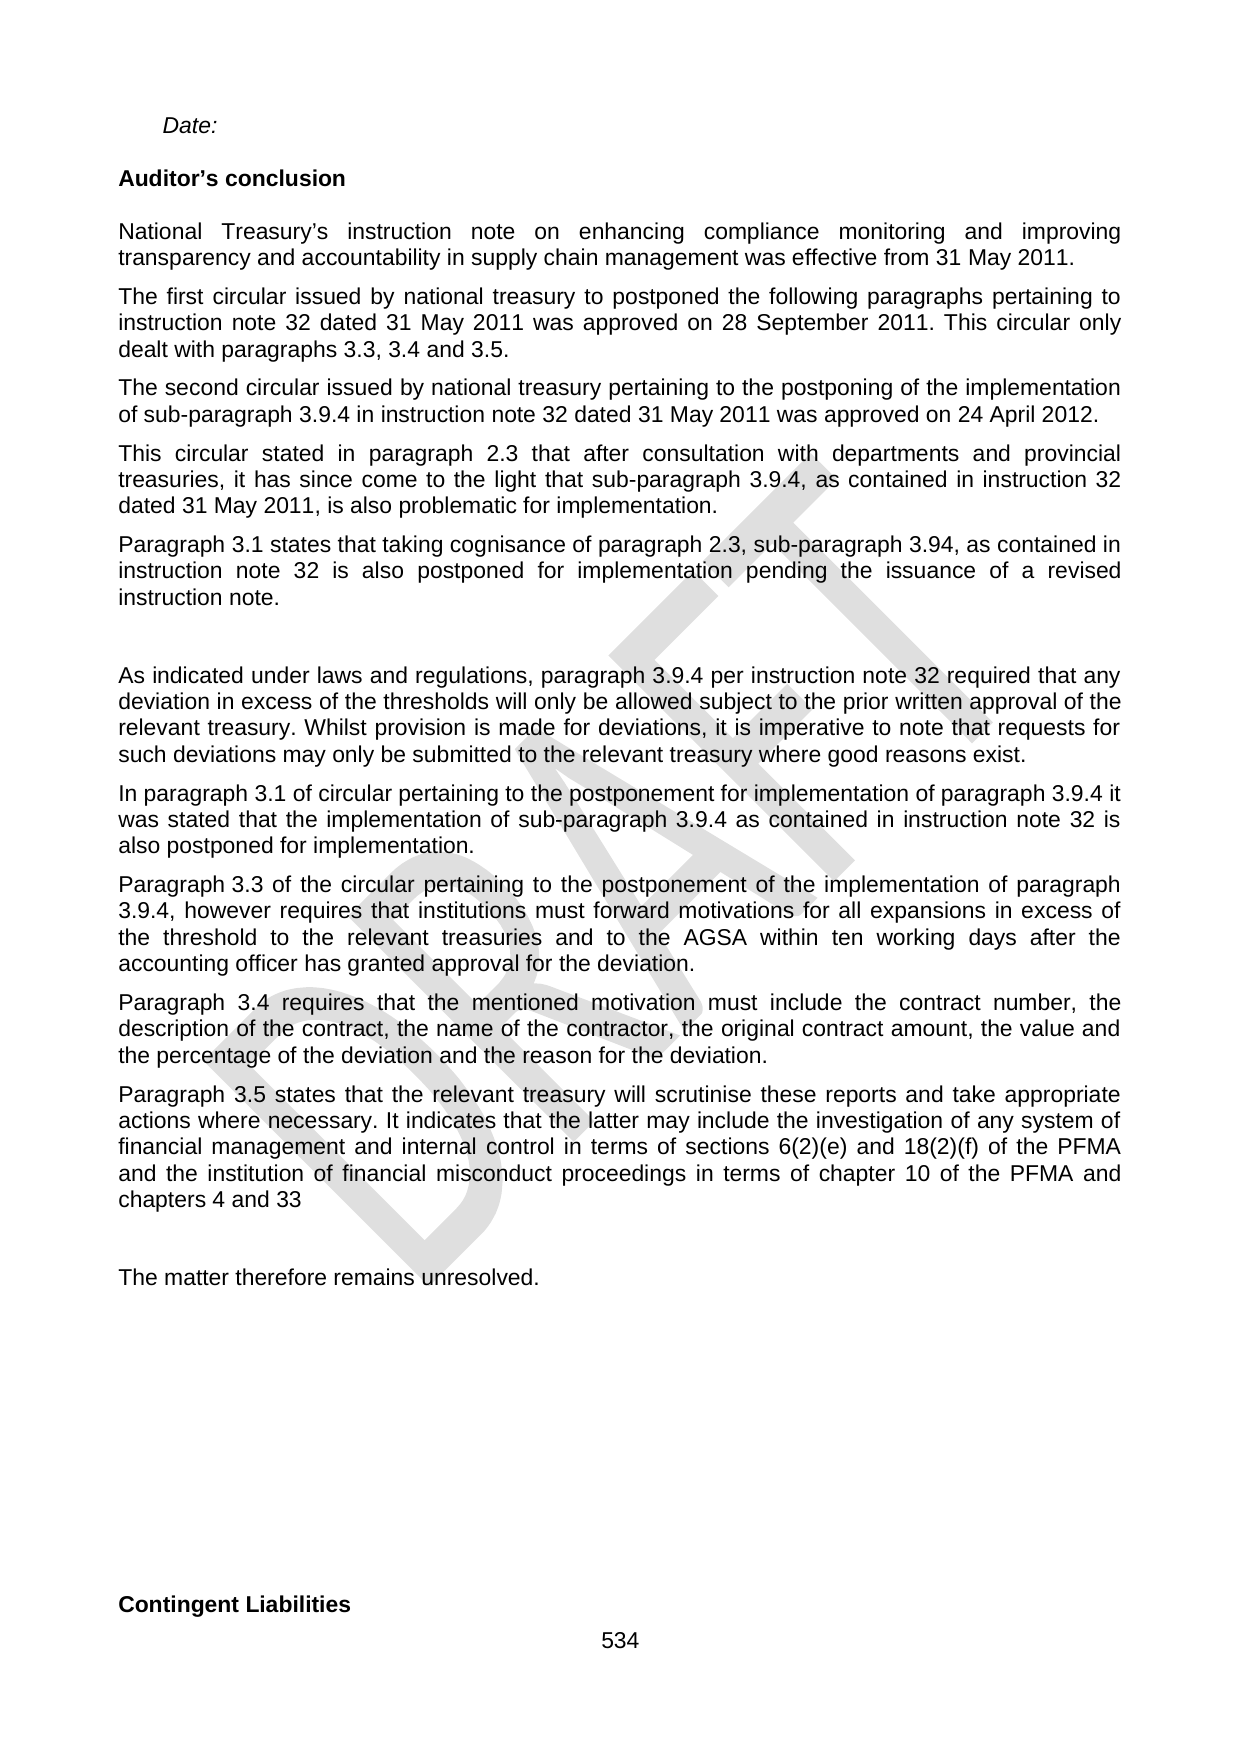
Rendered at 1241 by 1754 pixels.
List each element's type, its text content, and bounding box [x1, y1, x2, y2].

text Date: [162, 112, 1122, 138]
text This circular stated in paragraph 2.3 that after consultation with departments and provincial treasuries, it has since come to the light that sub-paragraph 3.9.4, as contained in instruction 32 dated 31 May 2011, is also problematic for implementation. [118, 439, 1122, 519]
text Contingent Liabilities [118, 1591, 1122, 1617]
text Paragraph 3.4 requires that the mentioned motivation must include the contract number, the description of the contract, the name of the contractor, the original contract amount, the value and the percentage of the deviation and the reason for the deviation. [118, 989, 1122, 1068]
text Paragraph 3.1 states that taking cognisance of paragraph 2.3, sub-paragraph 3.94, as contained in instruction note 32 is also postponed for implementation pending the issuance of a revised instruction note. [118, 531, 1122, 610]
text The first circular issued by national treasury to postponed the following paragraphs pertaining to instruction note 32 dated 31 May 2011 was approved on 28 September 2011. This circular only dealt with paragraphs 3.3, 3.4 and 3.5. [118, 283, 1122, 362]
text As indicated under laws and regulations, paragraph 3.9.4 per instruction note 32 required that any deviation in excess of the thresholds will only be allowed subject to the prior written approval of the relevant treasury. Whilst provision is made for deviations, it is imperative to note that requests for such deviations may only be submitted to the relevant treasury where good reasons exist. [118, 662, 1122, 767]
text The matter therefore remains unresolved. [118, 1264, 1122, 1290]
text In paragraph 3.1 of circular pertaining to the postponement for implementation of paragraph 3.9.4 it was stated that the implementation of sub-paragraph 3.9.4 as contained in instruction note 32 is also postponed for implementation. [118, 779, 1122, 858]
text Paragraph 3.5 states that the relevant treasury will scrutinise these reports and take appropriate actions where necessary. It indicates that the latter may include the investigation of any system of financial management and internal control in terms of sections 6(2)(e) and 18(2)(f) of the PFMA and the institution of financial misconduct proceedings in terms of chapter 10 of the PFMA and chapters 4 and 33 [118, 1081, 1122, 1212]
text Paragraph 3.3 of the circular pertaining to the postponement of the implementation of paragraph 3.9.4, however requires that institutions must forward motivations for all expansions in excess of the threshold to the relevant treasuries and to the AGSA within ten working days after the accounting officer has granted approval for the deviation. [118, 871, 1122, 976]
list Auditor’s conclusion [118, 165, 1122, 191]
text The second circular issued by national treasury pertaining to the postponing of the implementation of sub-paragraph 3.9.4 in instruction note 32 dated 31 May 2011 was approved on 24 April 2012. [118, 374, 1122, 427]
text National Treasury’s instruction note on enhancing compliance monitoring and improving transparency and accountability in supply chain management was effective from 31 May 2011. [118, 218, 1122, 270]
